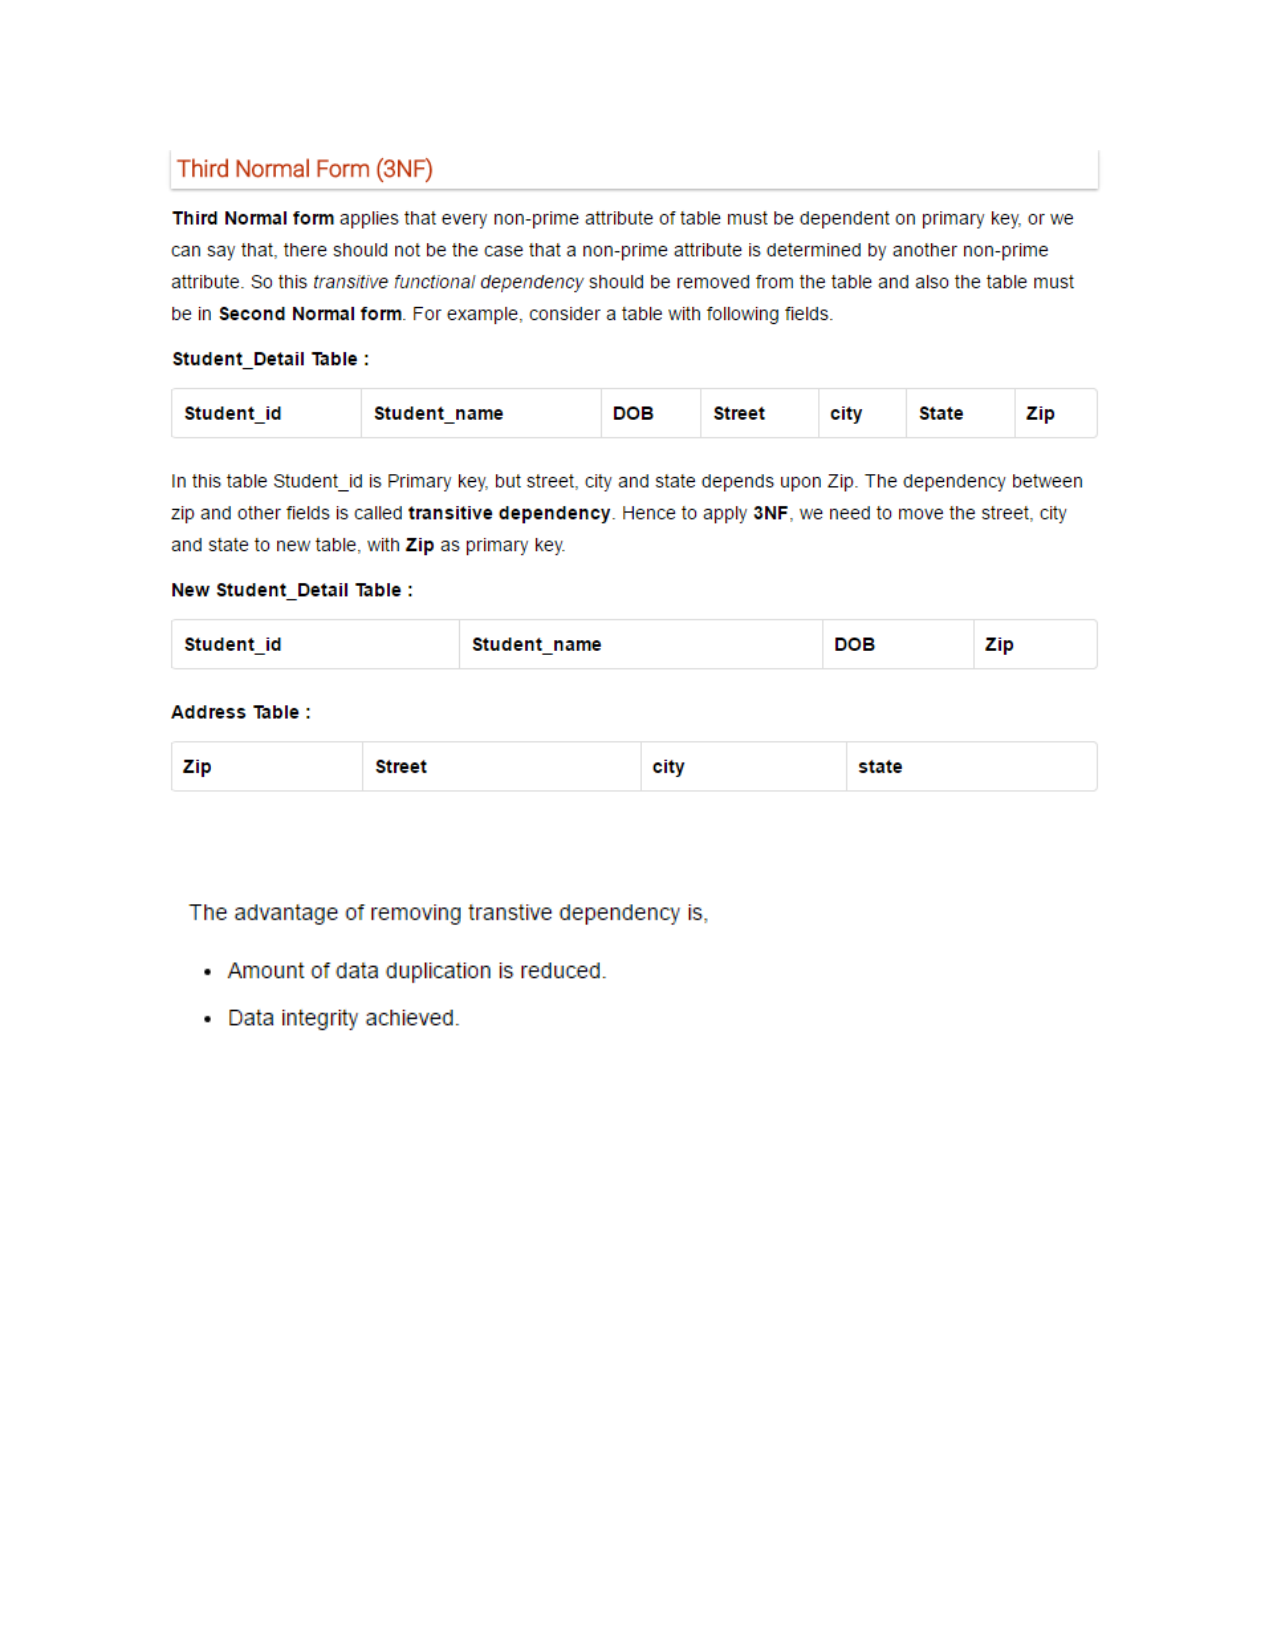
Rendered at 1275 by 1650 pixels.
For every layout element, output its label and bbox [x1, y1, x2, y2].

picture [150, 150, 1125, 817]
picture [150, 882, 761, 1054]
